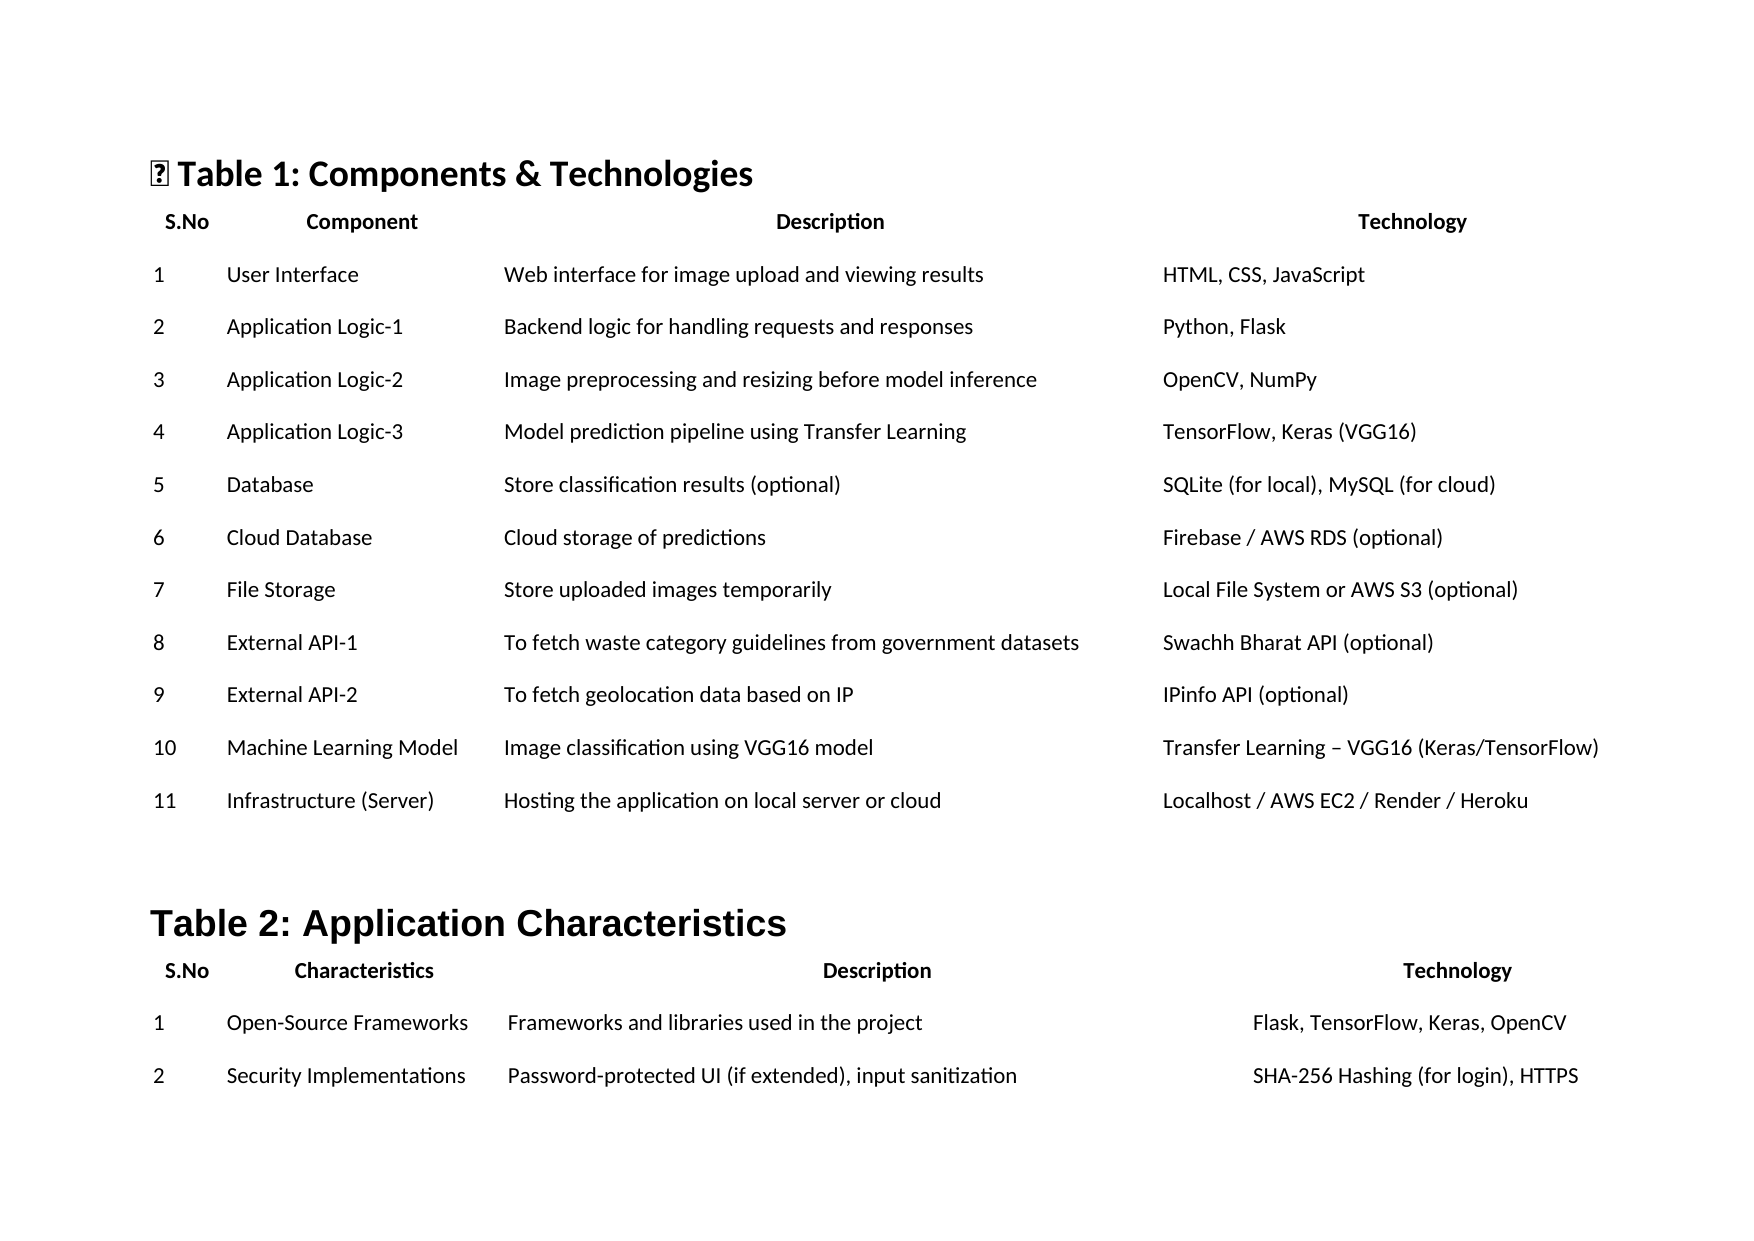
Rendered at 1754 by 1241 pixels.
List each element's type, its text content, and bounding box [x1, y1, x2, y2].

table_cell Image classification using VGG16 model [501, 730, 1160, 783]
table_cell Model prediction pipeline using Transfer Learning [501, 415, 1160, 467]
table_cell Password-protected UI (if extended), input sanitization [505, 1058, 1250, 1111]
table_cell Firebase / AWS RDS (optional) [1160, 520, 1665, 572]
table_cell SQLite (for local), MySQL (for cloud) [1160, 467, 1665, 520]
table_cell Transfer Learning – VGG16 (Keras/TensorFlow) [1160, 730, 1665, 783]
table_cell 2 [150, 1058, 224, 1111]
table_cell Machine Learning Model [224, 730, 501, 783]
table_cell Flask, TensorFlow, Keras, OpenCV [1250, 1005, 1665, 1058]
table_cell Database [224, 467, 501, 520]
table_cell Swachh Bharat API (optional) [1160, 625, 1665, 678]
table_cell Localhost / AWS EC2 / Render / Heroku [1160, 783, 1665, 835]
table_cell Store uploaded images temporarily [501, 573, 1160, 625]
table_cell Hosting the application on local server or cloud [501, 783, 1160, 835]
table_cell Backend logic for handling requests and responses [501, 309, 1160, 362]
table_cell External API-2 [224, 678, 501, 730]
table_cell Application Logic-1 [224, 309, 501, 362]
table_cell IPinfo API (optional) [1160, 678, 1665, 730]
table_cell Image preprocessing and resizing before model inference [501, 362, 1160, 414]
table_cell 5 [150, 467, 224, 520]
table_cell To fetch waste category guidelines from government datasets [501, 625, 1160, 678]
table_cell 7 [150, 573, 224, 625]
table_cell 4 [150, 415, 224, 467]
table_cell 2 [150, 309, 224, 362]
table_cell Store classification results (optional) [501, 467, 1160, 520]
table_header Description [505, 953, 1250, 1005]
table_cell Open-Source Frameworks [224, 1005, 505, 1058]
table_cell Python, Flask [1160, 309, 1665, 362]
table_cell File Storage [224, 573, 501, 625]
table_cell Frameworks and libraries used in the project [505, 1005, 1250, 1058]
table_cell Local File System or AWS S3 (optional) [1160, 573, 1665, 625]
table_cell 11 [150, 783, 224, 835]
table_cell Web interface for image upload and viewing results [501, 257, 1160, 309]
table_header Technology [1250, 953, 1665, 1005]
table_header Description [501, 204, 1160, 257]
subtitle Table 2: Application Characteristics [150, 901, 1665, 944]
table_cell SHA-256 Hashing (for login), HTTPS [1250, 1058, 1665, 1111]
table_cell Application Logic-2 [224, 362, 501, 414]
table_cell 6 [150, 520, 224, 572]
table_header S.No [150, 204, 224, 257]
table_cell 9 [150, 678, 224, 730]
table_cell External API-1 [224, 625, 501, 678]
table_cell OpenCV, NumPy [1160, 362, 1665, 414]
table_cell 3 [150, 362, 224, 414]
table_cell TensorFlow, Keras (VGG16) [1160, 415, 1665, 467]
table_cell Security Implementations [224, 1058, 505, 1111]
table_cell 1 [150, 257, 224, 309]
table_cell Cloud storage of predictions [501, 520, 1160, 572]
table_header Component [224, 204, 501, 257]
table_cell 1 [150, 1005, 224, 1058]
subtitle 📘 Table 1: Components & Technologies [150, 150, 1665, 196]
table_header S.No [150, 953, 224, 1005]
table_cell Infrastructure (Server) [224, 783, 501, 835]
table_cell 8 [150, 625, 224, 678]
table_header Characteristics [224, 953, 505, 1005]
table_cell Cloud Database [224, 520, 501, 572]
table_cell HTML, CSS, JavaScript [1160, 257, 1665, 309]
table_cell User Interface [224, 257, 501, 309]
table_header Technology [1160, 204, 1665, 257]
table_cell To fetch geolocation data based on IP [501, 678, 1160, 730]
table_cell 10 [150, 730, 224, 783]
table_cell Application Logic-3 [224, 415, 501, 467]
